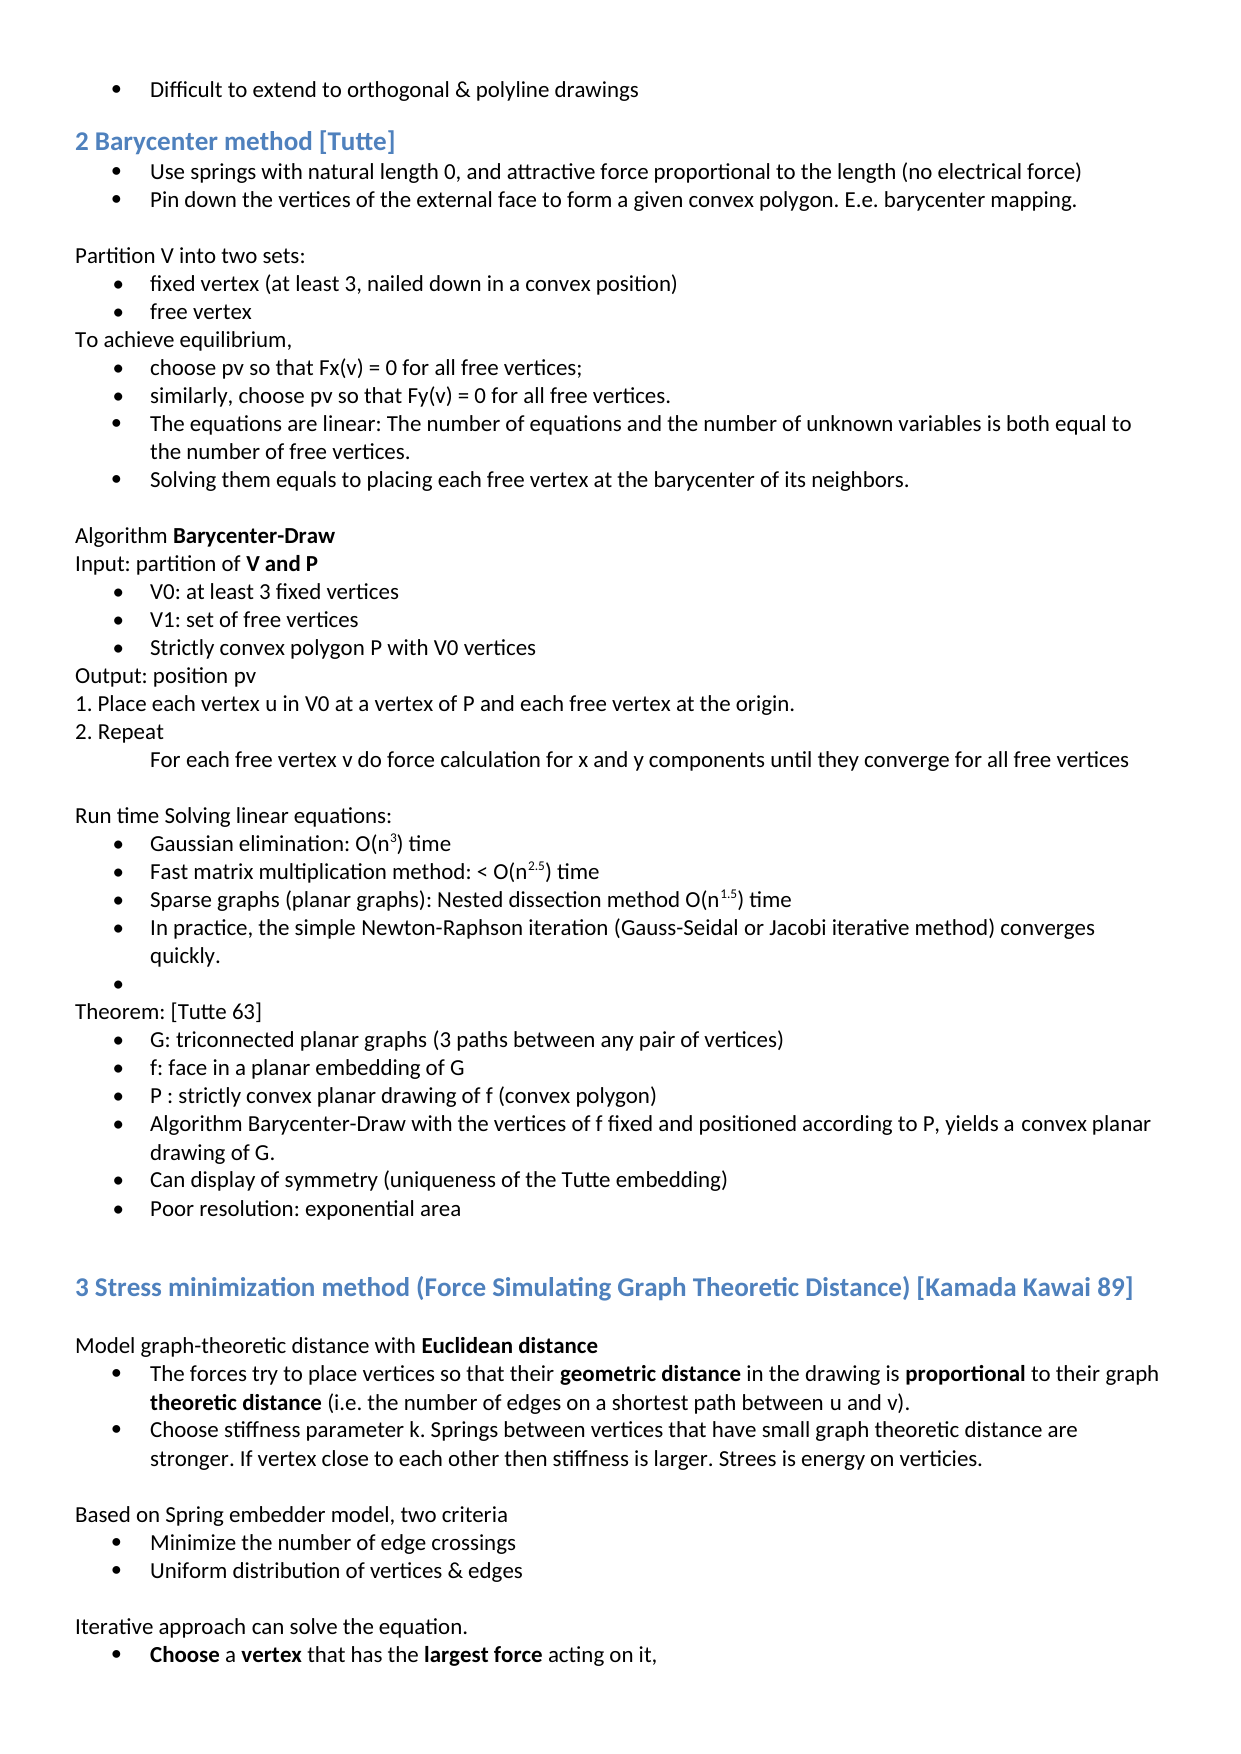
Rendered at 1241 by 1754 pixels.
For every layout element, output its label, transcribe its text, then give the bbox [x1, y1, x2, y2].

list The equations are linear: The number of equations and the number of unknown variables is both equal to the number of free vertices. [112, 409, 1165, 465]
text 2. Repeat [75, 717, 1165, 745]
text For each free vertex v do force calculation for x and y components until they converge for all free vertices [150, 745, 1165, 773]
text Run time Solving linear equations: [75, 801, 1165, 829]
list Use springs with natural length 0, and attractive force proportional to the length (no electrical force) [112, 157, 1165, 185]
list Strictly convex polygon P with V0 vertices [112, 633, 1165, 661]
list choose pv so that Fx(v) = 0 for all free vertices; [112, 353, 1165, 381]
list Uniform distribution of vertices & edges [112, 1556, 1165, 1584]
list Choose stiffness parameter k. Springs between vertices that have small graph theoretic distance are stronger. If vertex close to each other then stiffness is larger. Strees is energy on verticies. [112, 1416, 1165, 1472]
list Minimize the number of edge crossings [112, 1528, 1165, 1556]
list Pin down the vertices of the external face to form a given convex polygon. E.e. barycenter mapping. [112, 185, 1165, 213]
list Gaussian elimination: O(n3) time [112, 829, 1165, 857]
text 1. Place each vertex u in V0 at a vertex of P and each free vertex at the origin. [75, 689, 1165, 717]
list G: triconnected planar graphs (3 paths between any pair of vertices) [112, 1026, 1165, 1053]
subtitle 2 Barycenter method [Tutte] [75, 124, 1165, 157]
list similarly, choose pv so that Fy(v) = 0 for all free vertices. [112, 381, 1165, 409]
text Based on Spring embedder model, two criteria [75, 1500, 1165, 1528]
text Algorithm Barycenter-Draw [75, 521, 1165, 549]
list V1: set of free vertices [112, 605, 1165, 633]
list Solving them equals to placing each free vertex at the barycenter of its neighbors. [112, 465, 1165, 493]
text To achieve equilibrium, [75, 325, 1165, 353]
list free vertex [112, 297, 1165, 325]
list Poor resolution: exponential area [112, 1194, 1165, 1222]
text Output: position pv [75, 661, 1165, 689]
list Difficult to extend to orthogonal & polyline drawings [112, 75, 1165, 103]
list The forces try to place vertices so that their geometric distance in the drawing is proportional to their graph theoretic distance (i.e. the number of edges on a shortest path between u and v). [112, 1359, 1165, 1416]
list Choose a vertex that has the largest force acting on it, [112, 1640, 1165, 1668]
list f: face in a planar embedding of G [112, 1053, 1165, 1082]
list Fast matrix multiplication method: < O(n2.5) time [112, 857, 1165, 885]
list Algorithm Barycenter-Draw with the vertices of f fixed and positioned according to P, yields a convex planar drawing of G. [112, 1109, 1165, 1166]
list P : strictly convex planar drawing of f (convex polygon) [112, 1082, 1165, 1109]
text Model graph-theoretic distance with Euclidean distance [75, 1332, 1165, 1359]
list In practice, the simple Newton-Raphson iteration (Gauss-Seidal or Jacobi iterative method) converges quickly. [112, 913, 1165, 969]
list Can display of symmetry (uniqueness of the Tutte embedding) [112, 1166, 1165, 1194]
list Sparse graphs (planar graphs): Nested dissection method O(n1.5) time [112, 885, 1165, 913]
text Theorem: [Tutte 63] [75, 997, 1165, 1026]
list fixed vertex (at least 3, nailed down in a convex position) [112, 269, 1165, 297]
subtitle 3 Stress minimization method (Force Simulating Graph Theoretic Distance) [Kamada Kawai 89] [75, 1271, 1165, 1303]
list V0: at least 3 fixed vertices [112, 577, 1165, 605]
text Input: partition of V and P [75, 549, 1165, 577]
text Iterative approach can solve the equation. [75, 1612, 1165, 1640]
text Partition V into two sets: [75, 241, 1165, 269]
